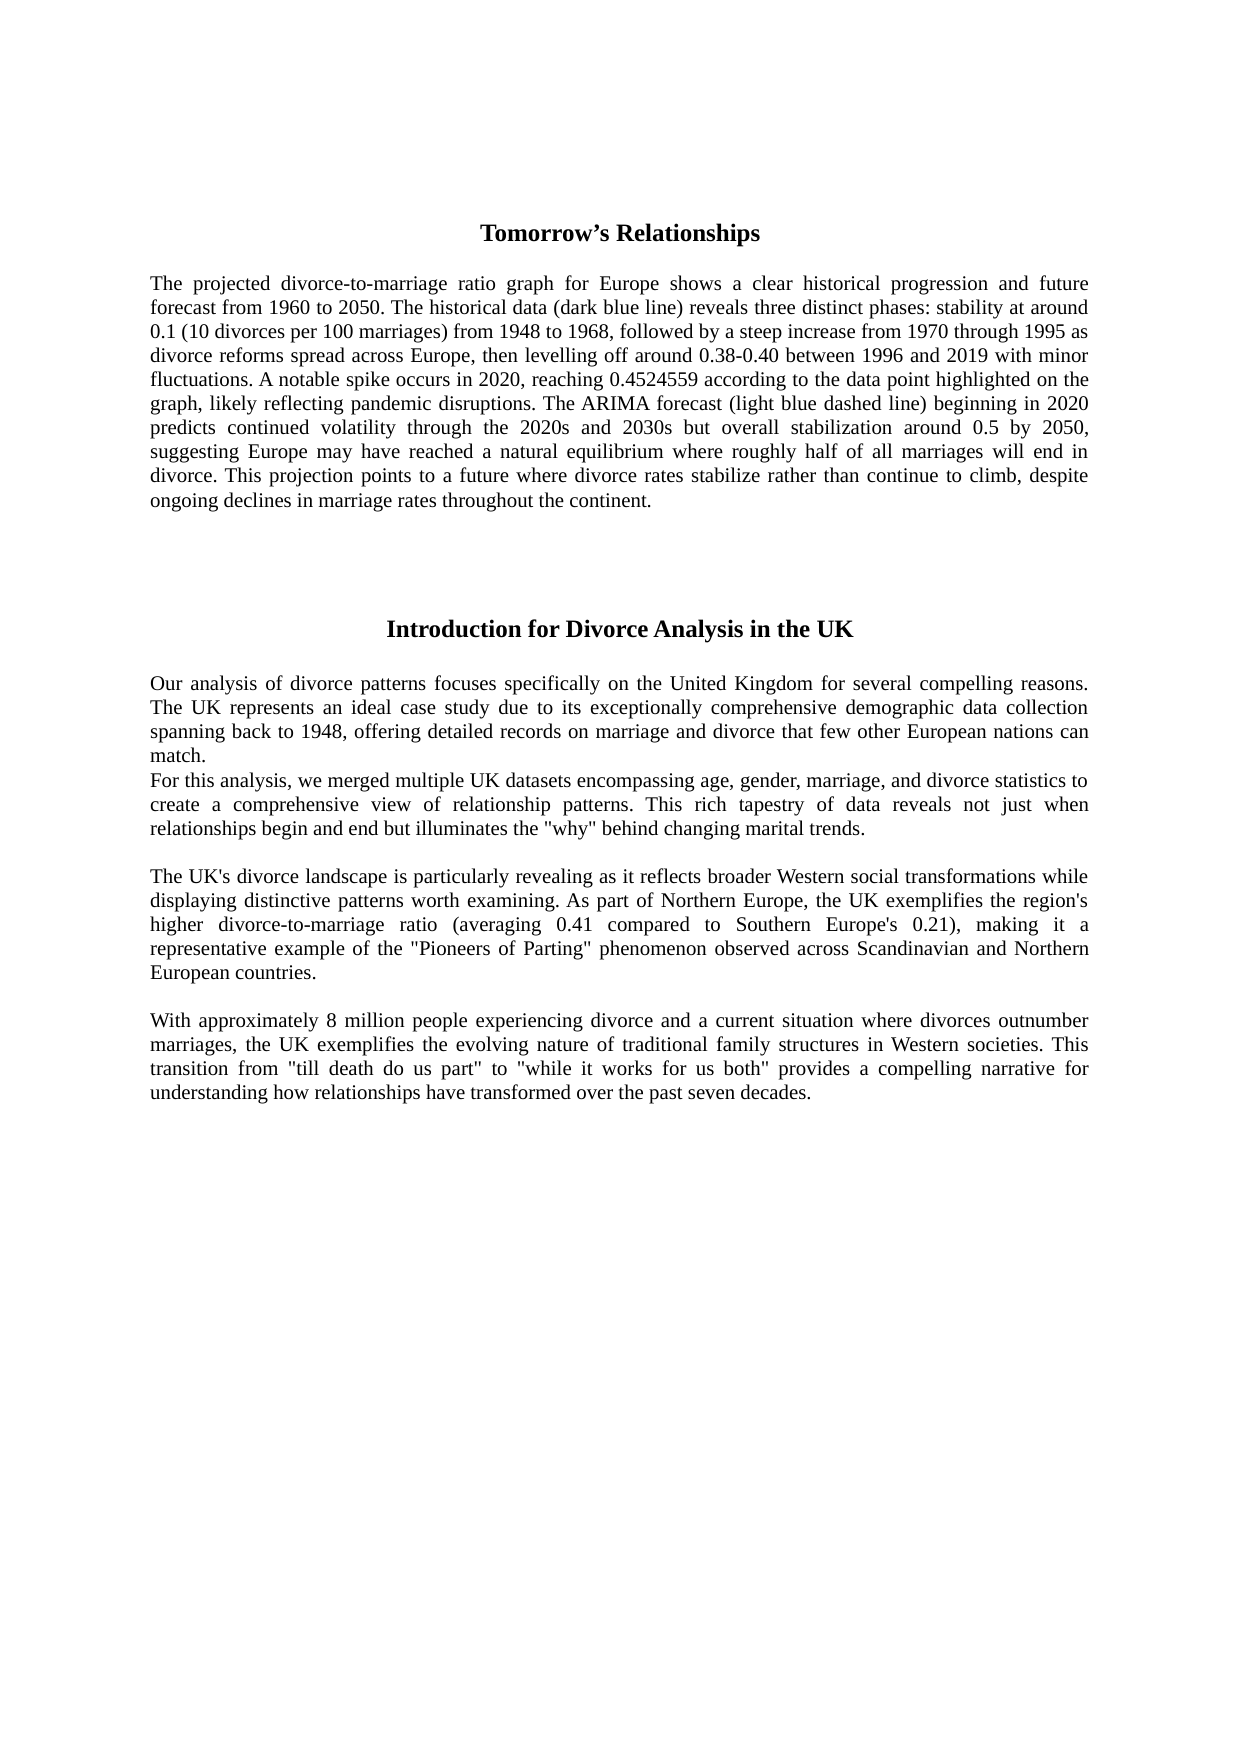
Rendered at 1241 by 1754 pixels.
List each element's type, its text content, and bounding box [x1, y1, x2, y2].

text The projected divorce-to-marriage ratio graph for Europe shows a clear historical progression and future forecast from 1960 to 2050. The historical data (dark blue line) reveals three distinct phases: stability at around 0.1 (10 divorces per 100 marriages) from 1948 to 1968, followed by a steep increase from 1970 through 1995 as divorce reforms spread across Europe, then levelling off around 0.38-0.40 between 1996 and 2019 with minor fluctuations. A notable spike occurs in 2020, reaching 0.4524559 according to the data point highlighted on the graph, likely reflecting pandemic disruptions. The ARIMA forecast (light blue dashed line) beginning in 2020 predicts continued volatility through the 2020s and 2030s but overall stabilization around 0.5 by 2050, suggesting Europe may have reached a natural equilibrium where roughly half of all marriages will end in divorce. This projection points to a future where divorce rates stabilize rather than continue to climb, despite ongoing declines in marriage rates throughout the continent. [150, 247, 1090, 512]
text Our analysis of divorce patterns focuses specifically on the United Kingdom for several compelling reasons. The UK represents an ideal case study due to its exceptionally comprehensive demographic data collection spanning back to 1948, offering detailed records on marriage and divorce that few other European nations can match. [150, 671, 1090, 767]
text For this analysis, we merged multiple UK datasets encompassing age, gender, marriage, and divorce statistics to create a comprehensive view of relationship patterns. This rich tapestry of data reveals not just when relationships begin and end but illuminates the "why" behind changing marital trends. [150, 767, 1090, 840]
text With approximately 8 million people experiencing divorce and a current situation where divorces outnumber marriages, the UK exemplifies the evolving nature of traditional family structures in Western societies. This transition from "till death do us part" to "while it works for us both" provides a compelling narrative for understanding how relationships have transformed over the past seven decades. [150, 1008, 1090, 1104]
text Introduction for Divorce Analysis in the UK [150, 614, 1090, 642]
text Tomorrow’s Relationships [150, 218, 1090, 247]
text The UK's divorce landscape is particularly revealing as it reflects broader Western social transformations while displaying distinctive patterns worth examining. As part of Northern Europe, the UK exemplifies the region's higher divorce-to-marriage ratio (averaging 0.41 compared to Southern Europe's 0.21), making it a representative example of the "Pioneers of Parting" phenomenon observed across Scandinavian and Northern European countries. [150, 864, 1090, 984]
